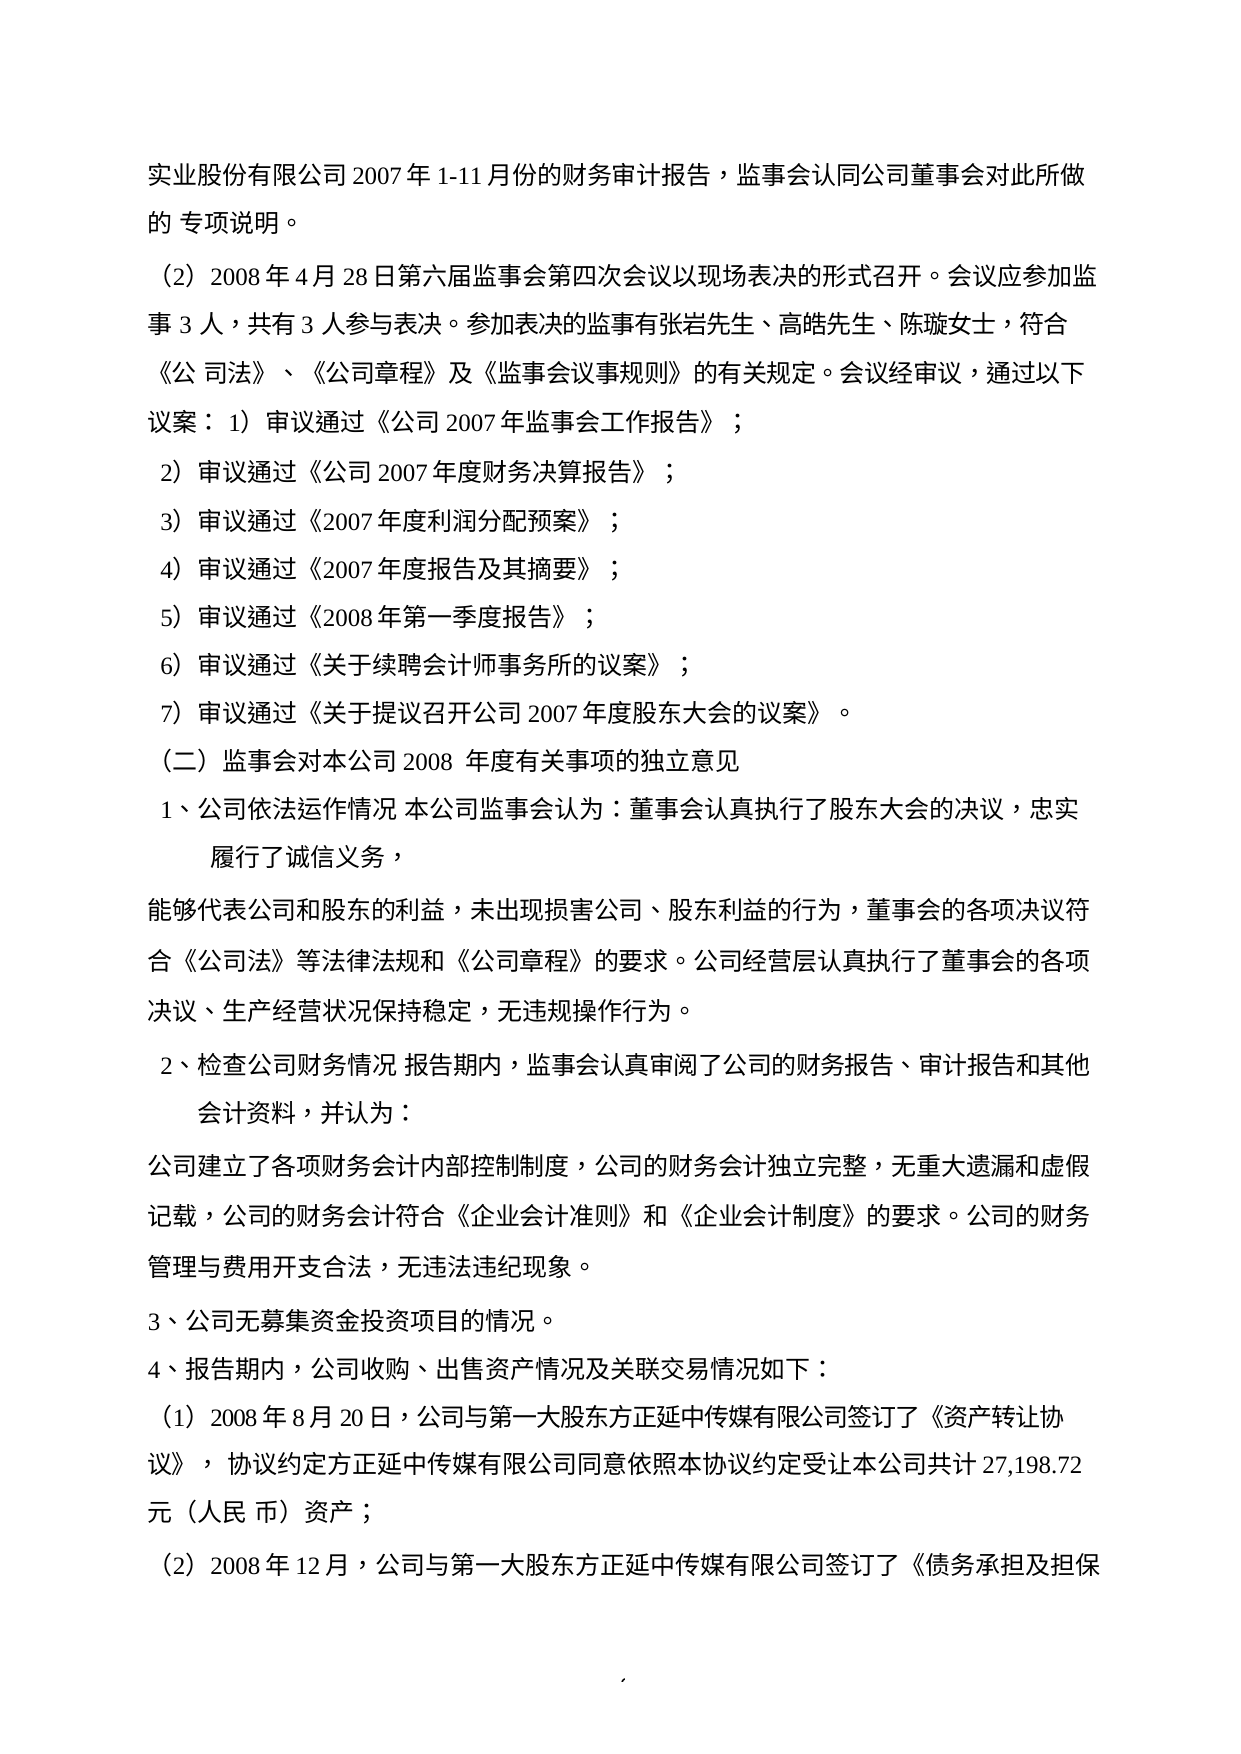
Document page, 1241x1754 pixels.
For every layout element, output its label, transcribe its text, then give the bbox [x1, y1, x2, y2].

text 4、报告期内，公司收购、出售资产情况及关联交易情况如下： [148, 1351, 1106, 1385]
text 3）审议通过《2007年度利润分配预案》； [160, 503, 1106, 537]
text 能够代表公司和股东的利益，未出现损害公司、股东利益的行为，董事会的各项决议符 合《公司法》等法律法规和《公司章程》的要求。公司经营层认真执行了董事会的各项 决议、生产经营状况保持稳定，无违规操作行为。 [148, 893, 1093, 1028]
text （1）2008年8月20日，公司与第一大股东方正延中传媒有限公司签订了《资产转让协议》， 协议约定方正延中传媒有限公司同意依照本协议约定受让本公司共计27,198.72元（人民 币）资产； [148, 1399, 1106, 1529]
text 2）审议通过《公司2007年度财务决算报告》； [160, 455, 1106, 489]
text 2、检查公司财务情况 报告期内，监事会认真审阅了公司的财务报告、审计报告和其他会计资料，并认为： [160, 1048, 1106, 1129]
text 1、公司依法运作情况 本公司监事会认为：董事会认真执行了股东大会的决议，忠实履行了诚信义务， [160, 792, 1087, 874]
text （2）2008年12月，公司与第一大股东方正延中传媒有限公司签订了《债务承担及担保 [148, 1548, 1106, 1582]
text （二）监事会对本公司2008 年度有关事项的独立意见 [148, 744, 1106, 778]
text 实业股份有限公司2007年1-11月份的财务审计报告，监事会认同公司董事会对此所做的 专项说明。 [148, 158, 1106, 239]
text 3、公司无募集资金投资项目的情况。 [148, 1303, 1106, 1337]
text 公司建立了各项财务会计内部控制制度，公司的财务会计独立完整，无重大遗漏和虚假 记载，公司的财务会计符合《企业会计准则》和《企业会计制度》的要求。公司的财务 管理与费用开支合法，无违法违纪现象。 [148, 1148, 1093, 1283]
text 7）审议通过《关于提议召开公司2007年度股东大会的议案》。 [160, 696, 1106, 730]
text 5）审议通过《2008年第一季度报告》； [160, 599, 1106, 633]
text （2）2008年4月28日第六届监事会第四次会议以现场表决的形式召开。会议应参加监事 3 人，共有3 人参与表决。参加表决的监事有张岩先生、高皓先生、陈璇女士，符合《公 司法》、《公司章程》及《监事会议事规则》的有关规定。会议经审议，通过以下议案： 1）审议通过《公司2007年监事会工作报告》； [148, 258, 1106, 438]
text 6）审议通过《关于续聘会计师事务所的议案》； [160, 648, 1106, 682]
text 4）审议通过《2007年度报告及其摘要》； [160, 551, 1106, 585]
